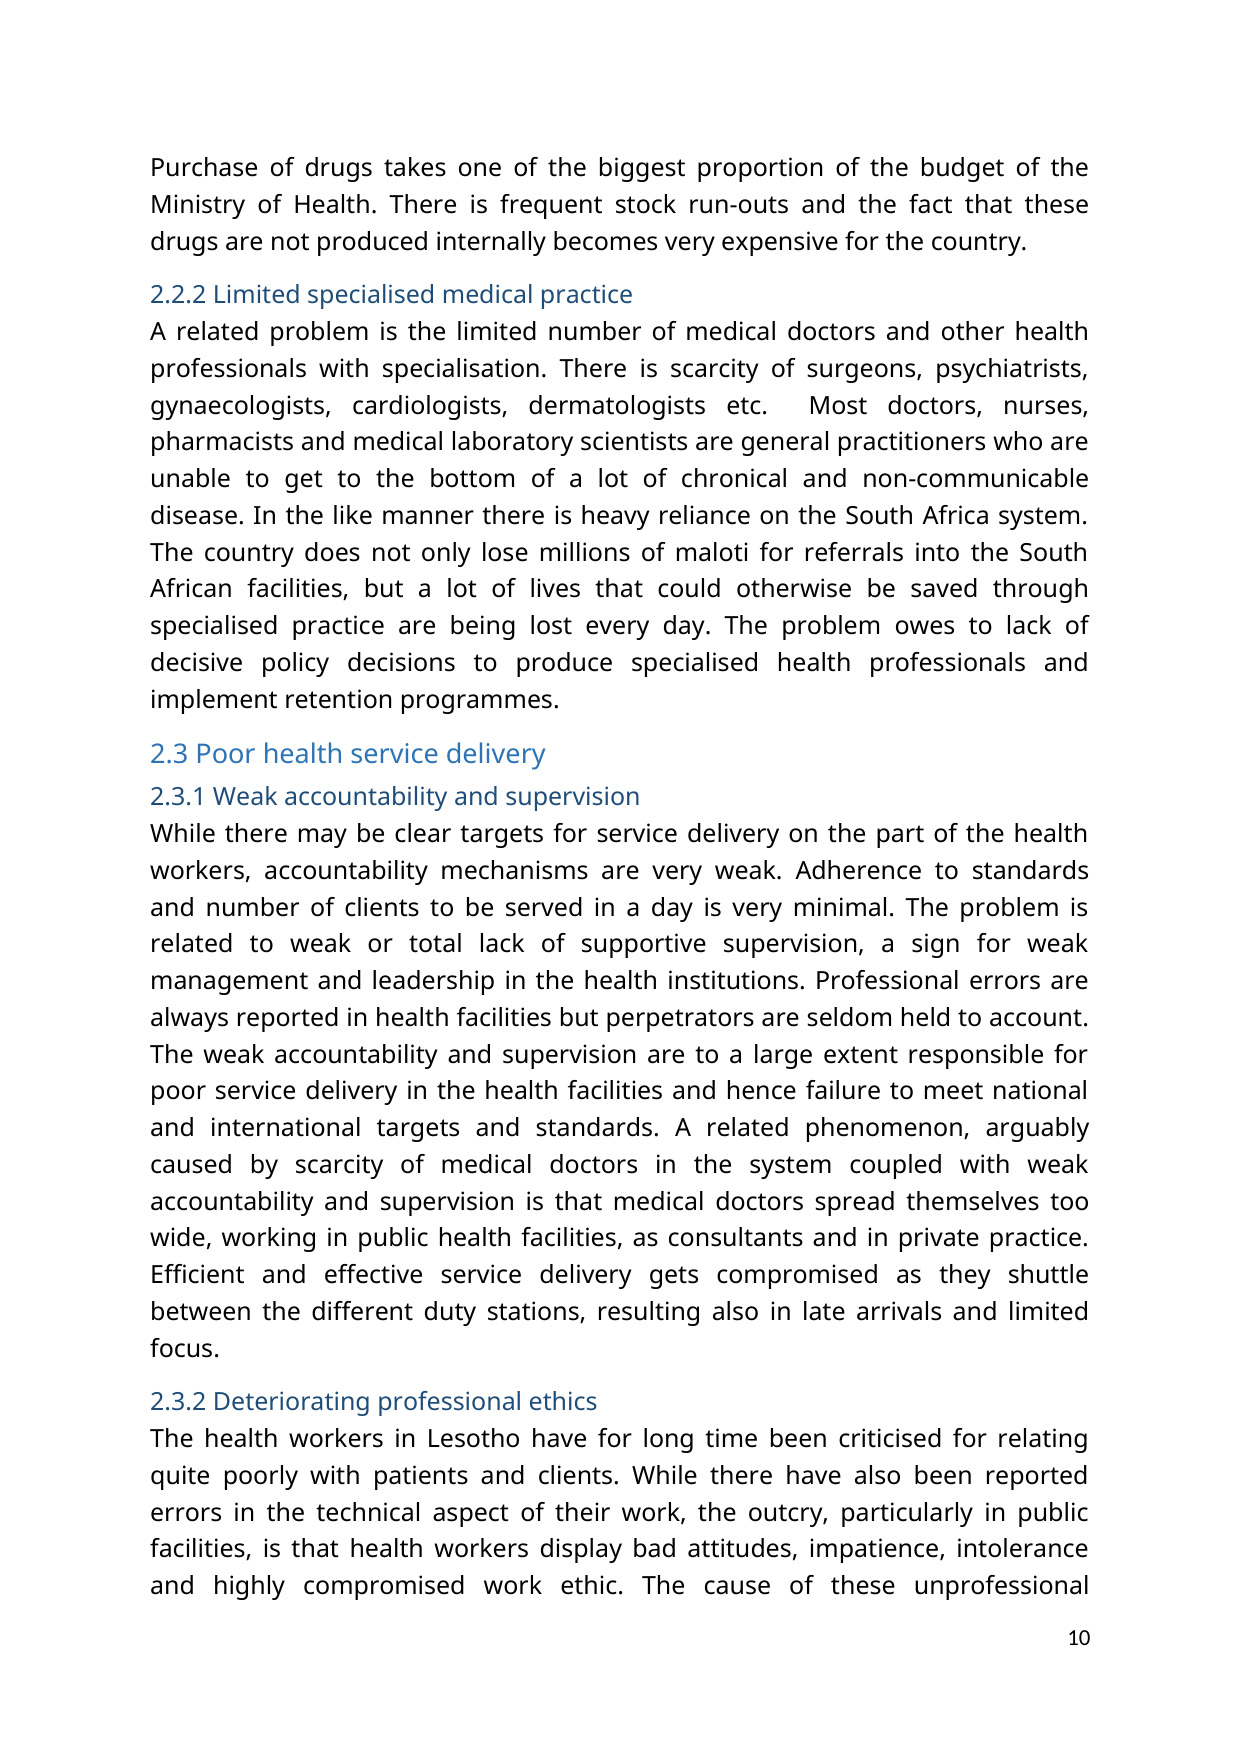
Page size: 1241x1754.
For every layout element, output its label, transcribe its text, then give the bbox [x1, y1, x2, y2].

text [150, 150, 1090, 258]
text A related problem is the limited number of medical doctors and other health professionals with specialisation. There is scarcity of surgeons, psychiatrists, gynaecologists, cardiologists, dermatologists etc. Most doctors, nurses, pharmacists and medical laboratory scientists are general practitioners who are unable to get to the bottom of a lot of chronical and non-communicable disease. In the like manner there is heavy reliance on the South Africa system. The country does not only lose millions of maloti for referrals into the South African facilities, but a lot of lives that could otherwise be saved through specialised practice are being lost every day. The problem owes to lack of decisive policy decisions to produce specialised health professionals and implement retention programmes. [150, 314, 1090, 716]
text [150, 1421, 1090, 1602]
subtitle 2.3 Poor health service delivery [150, 735, 1090, 772]
subtitle 2.3.1 Weak accountability and supervision [150, 779, 1090, 813]
subtitle 2.2.2 Limited specialised medical practice [150, 277, 1090, 311]
text While there may be clear targets for service delivery on the part of the health workers, accountability mechanisms are very weak. Adherence to standards and number of clients to be served in a day is very minimal. The problem is related to weak or total lack of supportive supervision, a sign for weak management and leadership in the health institutions. Professional errors are always reported in health facilities but perpetrators are seldom held to account. The weak accountability and supervision are to a large extent responsible for poor service delivery in the health facilities and hence failure to meet national and international targets and standards. A related phenomenon, arguably caused by scarcity of medical doctors in the system coupled with weak accountability and supervision is that medical doctors spread themselves too wide, working in public health facilities, as consultants and in private practice. Efficient and effective service delivery gets compromised as they shuttle between the different duty stations, resulting also in late arrivals and limited focus. [150, 816, 1090, 1364]
subtitle 2.3.2 Deteriorating professional ethics [150, 1384, 1090, 1418]
